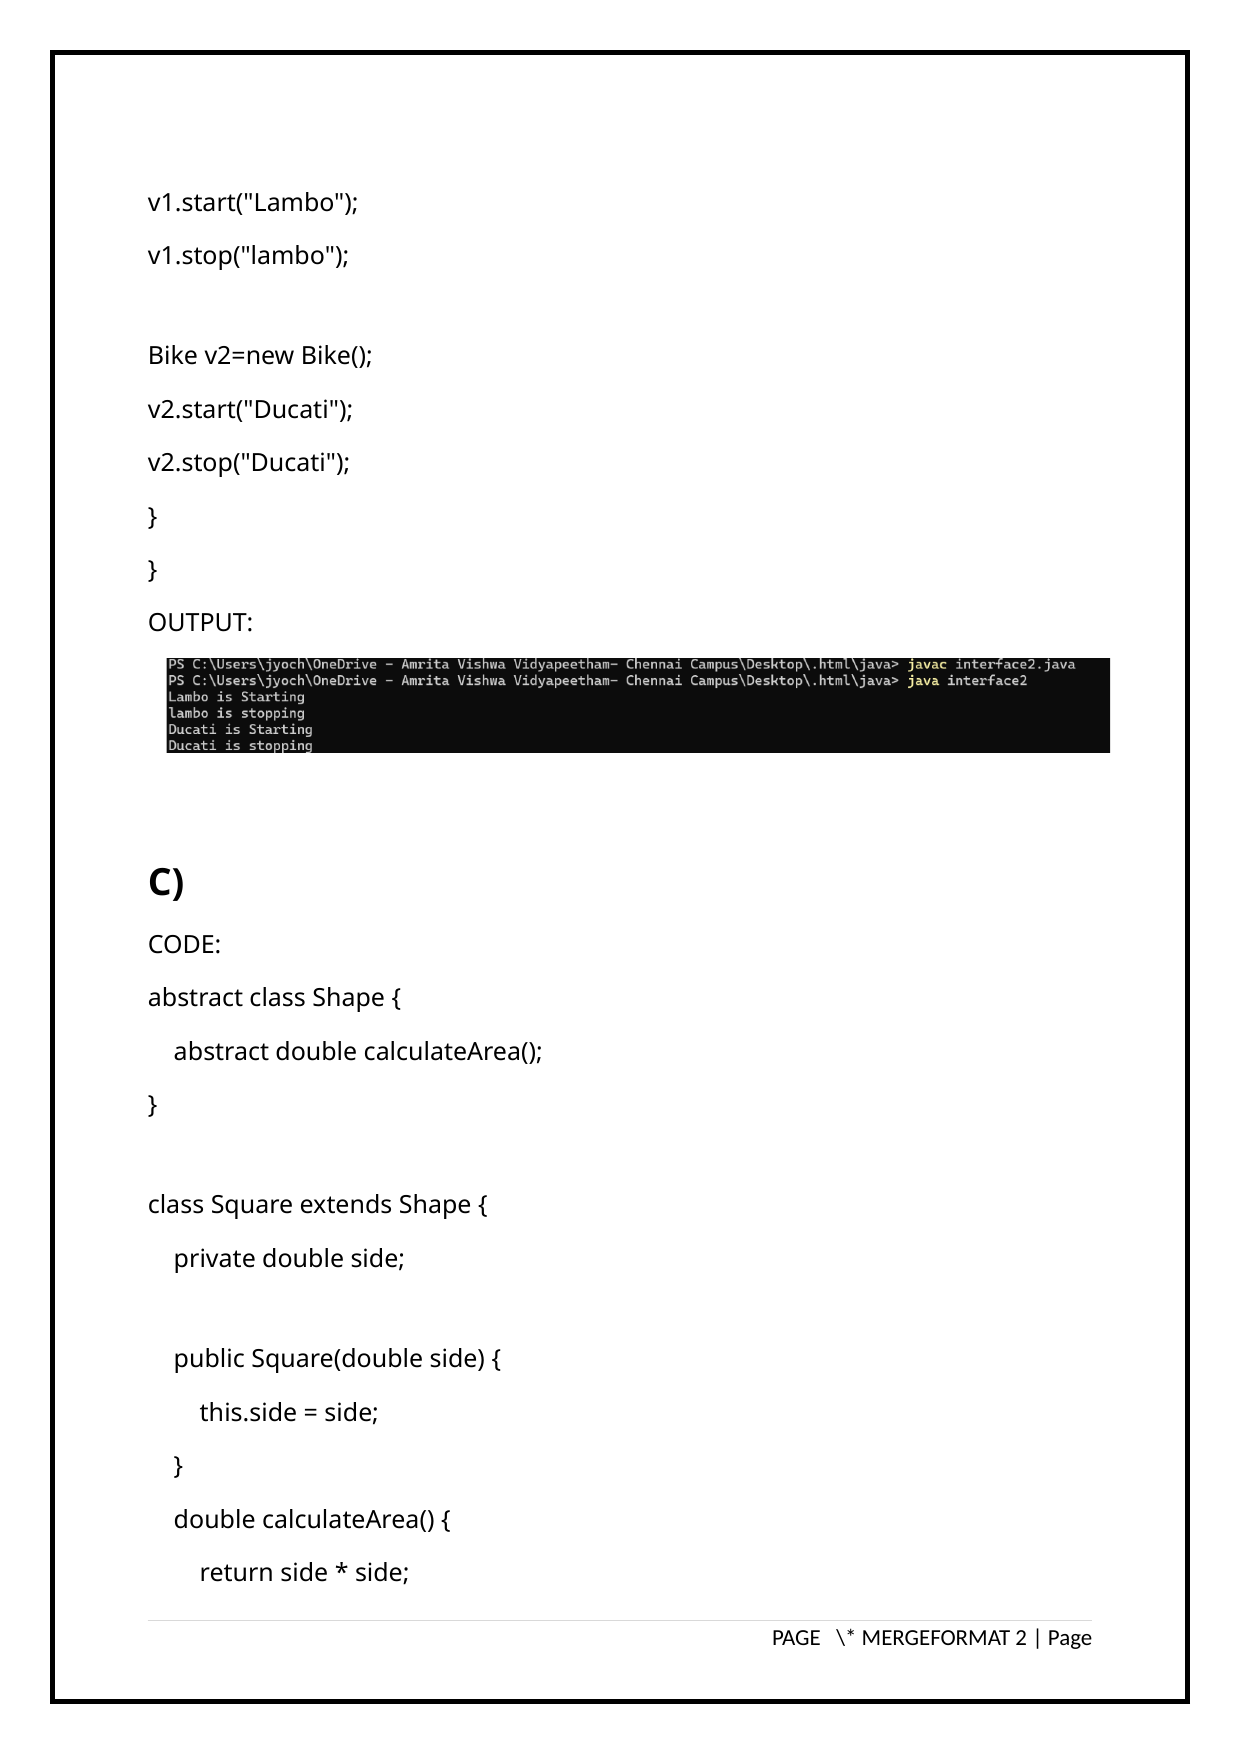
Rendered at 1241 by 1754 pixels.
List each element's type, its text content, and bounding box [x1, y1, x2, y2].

text } [148, 552, 1092, 586]
text abstract double calculateArea(); [148, 1033, 1092, 1067]
text class Square extends Shape { [148, 1187, 1092, 1221]
text CODE: [148, 927, 1092, 961]
text } [148, 498, 1092, 532]
text v1.start("Lambo"); [148, 184, 1092, 218]
text this.side = side; [148, 1394, 1092, 1428]
text return side * side; [148, 1555, 1092, 1589]
text public Square(double side) { [148, 1341, 1092, 1375]
text v2.start("Ducati"); [148, 391, 1092, 425]
text double calculateArea() { [148, 1501, 1092, 1535]
text } [148, 1087, 1092, 1121]
text Bike v2=new Bike(); [148, 338, 1092, 372]
text private double side; [148, 1241, 1092, 1275]
text abstract class Shape { [148, 980, 1092, 1014]
text v2.stop("Ducati"); [148, 445, 1092, 479]
text OUTPUT: [148, 605, 1092, 639]
text v1.stop("lambo"); [148, 238, 1092, 272]
text C) [148, 855, 1092, 906]
text } [148, 1448, 1092, 1482]
